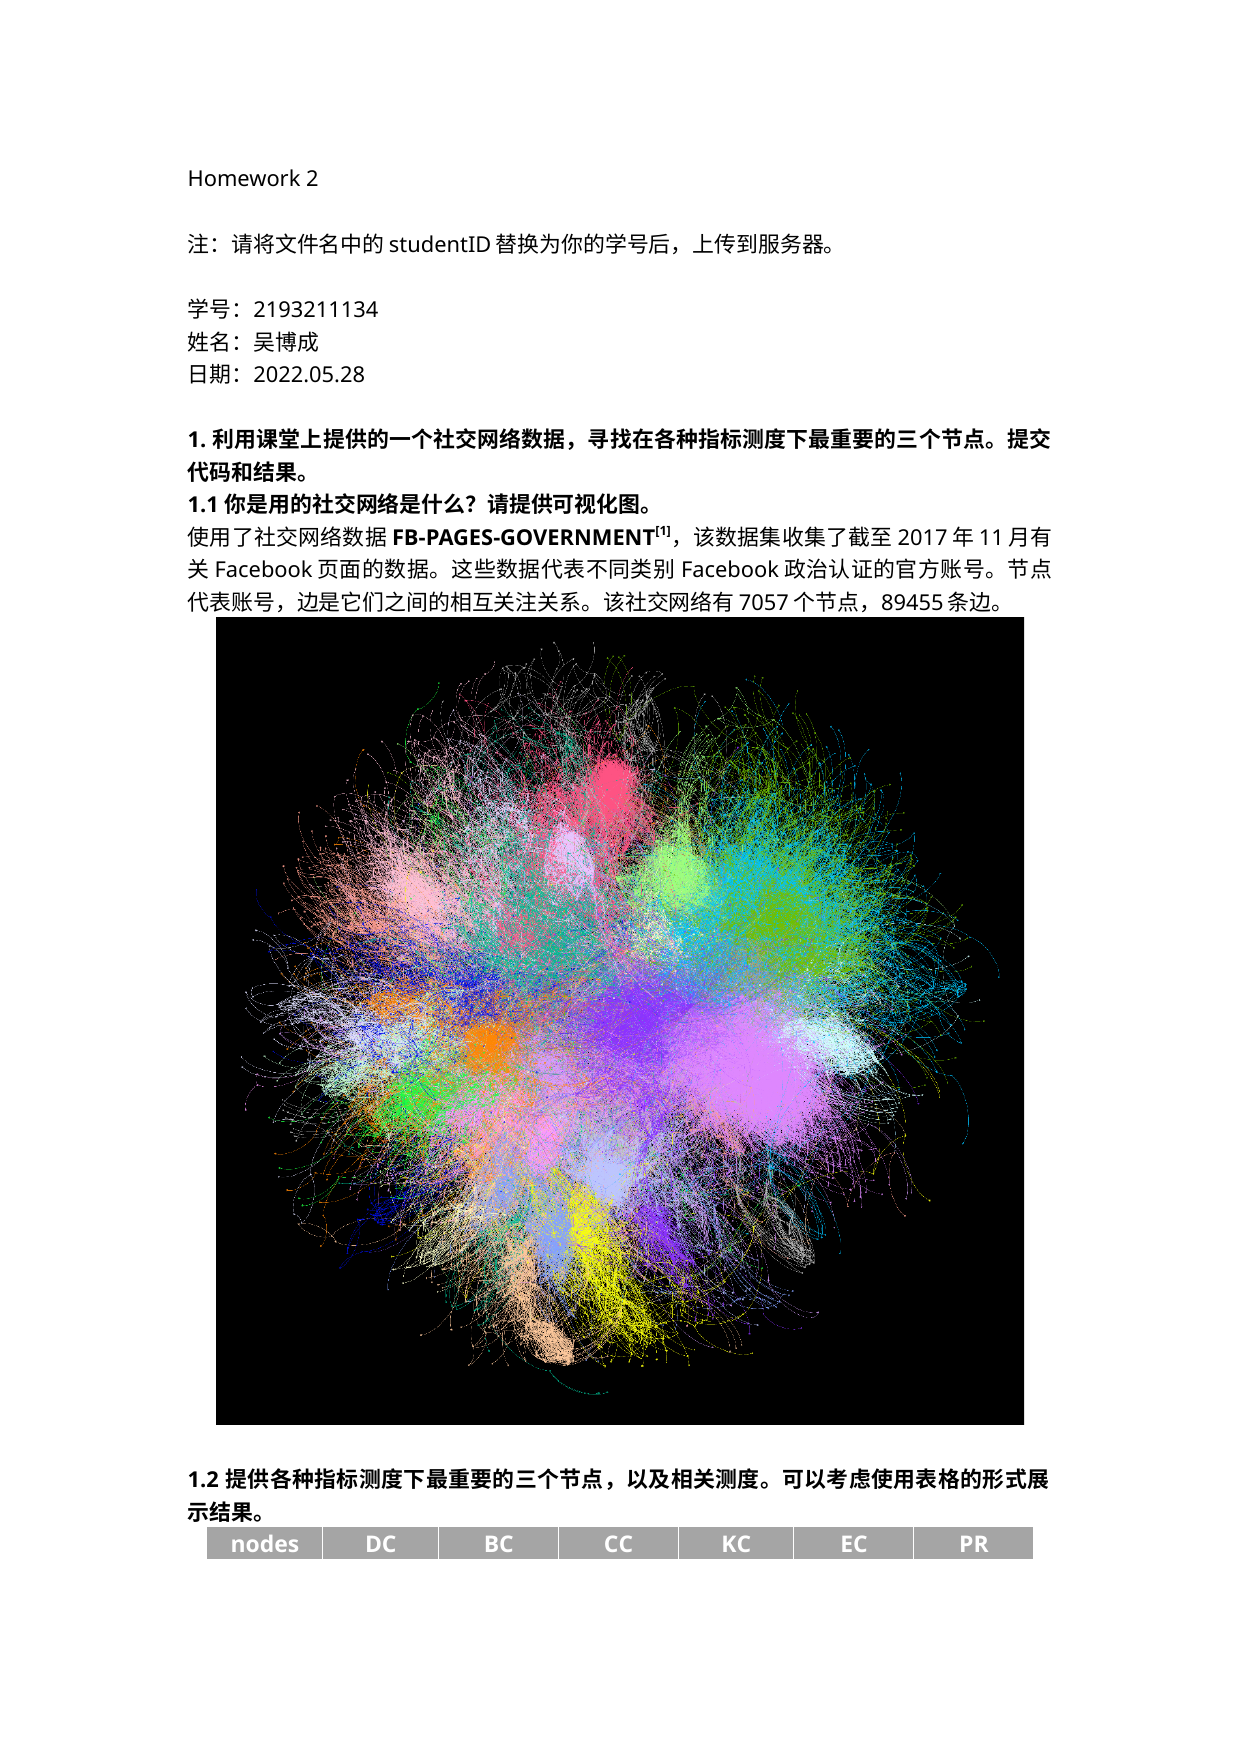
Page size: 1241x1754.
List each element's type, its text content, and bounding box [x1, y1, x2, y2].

text Homework 2 [187, 162, 1053, 194]
text 1.2 提供各种指标测度下最重要的三个节点，以及相关测度。可以考虑使用表格的形式展示结果。 [187, 1462, 1053, 1527]
text 注：请将文件名中的studentID替换为你的学号后，上传到服务器。 [187, 227, 1053, 259]
table_header nodes [207, 1527, 322, 1559]
text 日期：2022.05.28 [187, 357, 1053, 389]
table_header PR [914, 1527, 1033, 1559]
text 姓名：吴博成 [187, 324, 1053, 357]
table_header DC [323, 1527, 438, 1559]
text 1.1 你是用的社交网络是什么？请提供可视化图。 [187, 487, 1053, 519]
picture [216, 617, 1025, 1425]
text 1. 利用课堂上提供的一个社交网络数据，寻找在各种指标测度下最重要的三个节点。提交代码和结果。 [187, 422, 1053, 487]
text 学号：2193211134 [187, 292, 1053, 324]
table_header EC [794, 1527, 913, 1559]
text 使用了社交网络数据FB-PAGES-GOVERNMENT[1]，该数据集收集了截至2017年11月有关Facebook页面的数据。这些数据代表不同类别Facebook政治认证的官方账号。节点代表账号，边是它们之间的相互关注关系。该社交网络有7057个节点，89455条边。 [187, 519, 1053, 617]
table_header BC [439, 1527, 558, 1559]
table_header CC [559, 1527, 678, 1559]
table_header KC [679, 1527, 793, 1559]
